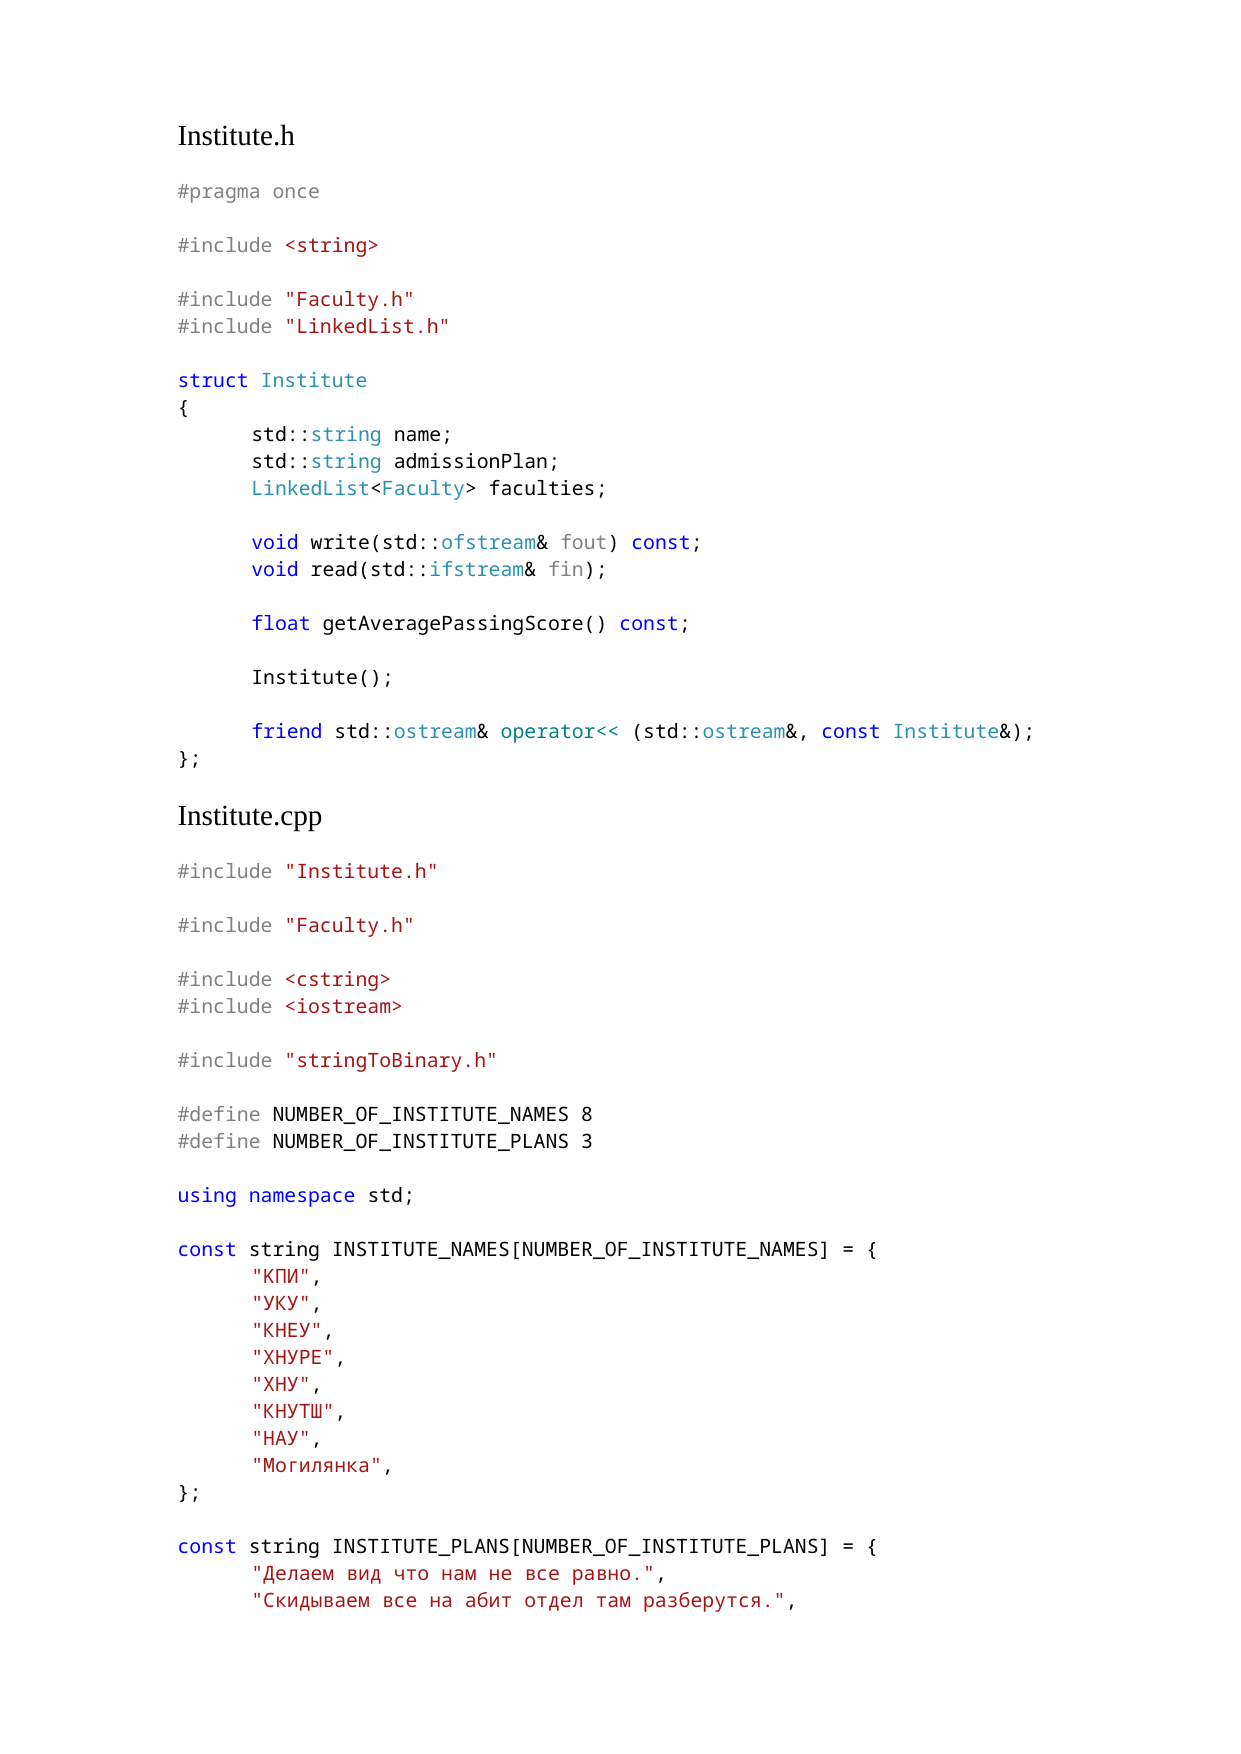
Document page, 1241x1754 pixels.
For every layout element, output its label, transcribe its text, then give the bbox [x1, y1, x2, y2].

text std::string admissionPlan; [177, 447, 1152, 474]
text "ХНУРЕ", [177, 1343, 1152, 1370]
text "ХНУ", [177, 1370, 1152, 1397]
text #include <string> [177, 231, 1152, 258]
text "Скидываем все на абит отдел там разберутся.", [177, 1586, 1152, 1613]
text #include "stringToBinary.h" [177, 1046, 1152, 1073]
text #include <iostream> [177, 992, 1152, 1019]
text #pragma once [177, 177, 1152, 204]
text }; [177, 1478, 1152, 1505]
text #include "Faculty.h" [177, 285, 1152, 312]
text "НАУ", [177, 1424, 1152, 1451]
text void write(std::ofstream& fout) const; [177, 528, 1152, 555]
text const string INSTITUTE_PLANS[NUMBER_OF_INSTITUTE_PLANS] = { [177, 1532, 1152, 1559]
text #define NUMBER_OF_INSTITUTE_PLANS 3 [177, 1127, 1152, 1154]
text "Делаем вид что нам не все равно.", [177, 1559, 1152, 1586]
text float getAveragePassingScore() const; [177, 609, 1152, 636]
text }; [177, 744, 1152, 771]
text #define NUMBER_OF_INSTITUTE_NAMES 8 [177, 1100, 1152, 1127]
text std::string name; [177, 420, 1152, 447]
text void read(std::ifstream& fin); [177, 555, 1152, 582]
text #include "LinkedList.h" [177, 312, 1152, 339]
text { [177, 393, 1152, 420]
text struct Institute [177, 366, 1152, 393]
text #include "Faculty.h" [177, 911, 1152, 938]
text using namespace std; [177, 1181, 1152, 1208]
text #include <cstring> [177, 965, 1152, 992]
text Institute.cpp [177, 798, 1152, 832]
text #include "Institute.h" [177, 857, 1152, 884]
text "KПИ", [177, 1262, 1152, 1289]
text "Могилянка", [177, 1451, 1152, 1478]
text "КНУТШ", [177, 1397, 1152, 1424]
text LinkedList<Faculty> faculties; [177, 474, 1152, 501]
text Institute.h [177, 118, 1152, 152]
text Institute(); [177, 663, 1152, 690]
text "УКУ", [177, 1289, 1152, 1316]
text "КНЕУ", [177, 1316, 1152, 1343]
text friend std::ostream& operator<< (std::ostream&, const Institute&); [177, 717, 1152, 744]
text const string INSTITUTE_NAMES[NUMBER_OF_INSTITUTE_NAMES] = { [177, 1235, 1152, 1262]
